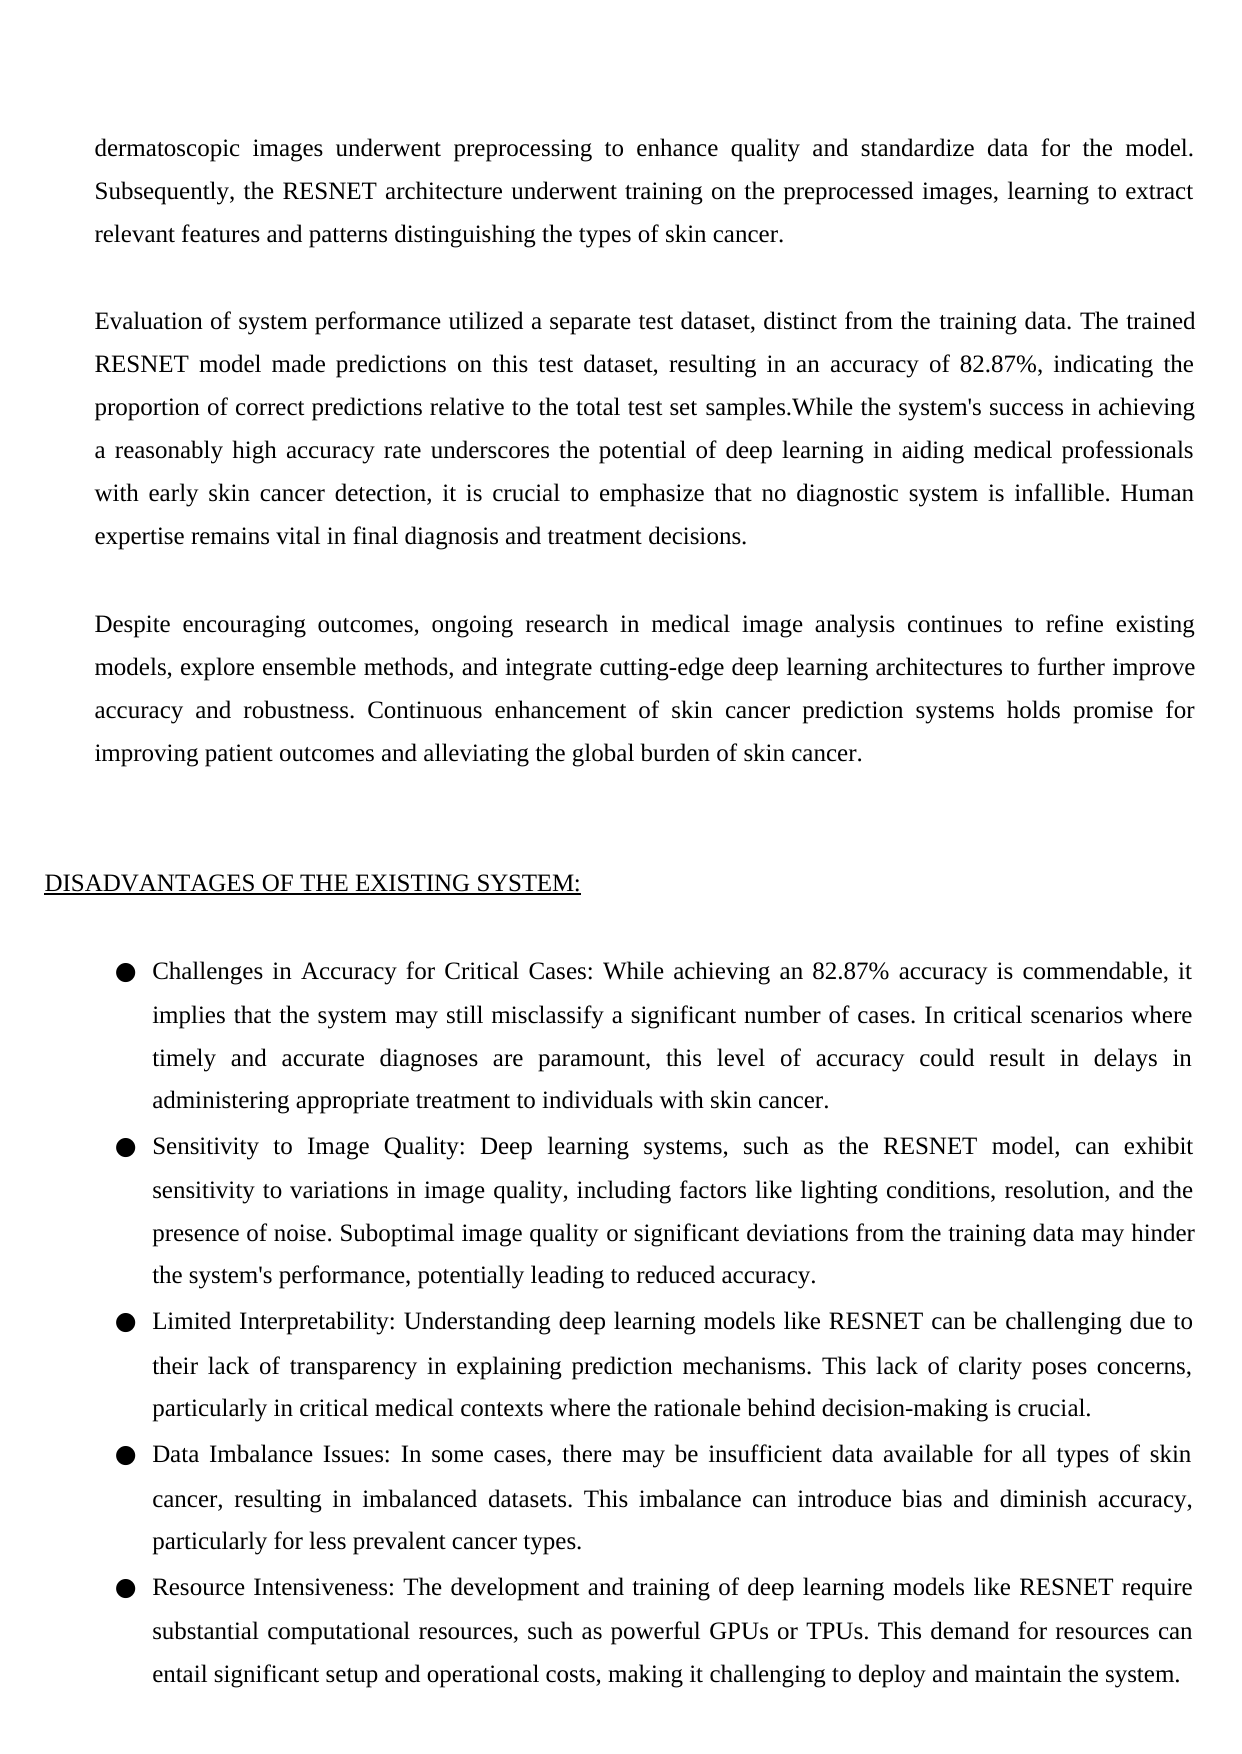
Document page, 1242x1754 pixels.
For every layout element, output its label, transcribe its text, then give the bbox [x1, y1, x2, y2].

text Despite encouraging outcomes, ongoing research in medical image analysis continues to refine existing models, explore ensemble methods, and integrate cutting-edge deep learning architectures to further improve accuracy and robustness. Continuous enhancement of skin cancer prediction systems holds promise for improving patient outcomes and alleviating the global burden of skin cancer. [94, 609, 1195, 767]
list Limited Interpretability: Understanding deep learning models like RESNET can be challenging due to their lack of transparency in explaining prediction mechanisms. This lack of clarity poses concerns, particularly in critical medical contexts where the rationale behind decision-making is crucial. [114, 1303, 1194, 1422]
list Data Imbalance Issues: In some cases, there may be insufficient data available for all types of skin cancer, resulting in imbalanced datasets. This imbalance can introduce bias and diminish accuracy, particularly for less prevalent cancer types. [114, 1436, 1194, 1555]
text dermatoscopic images underwent preprocessing to enhance quality and standardize data for the model. Subsequently, the RESNET architecture underwent training on the preprocessed images, learning to extract relevant features and patterns distinguishing the types of skin cancer. [94, 133, 1195, 248]
subtitle DISADVANTAGES OF THE EXISTING SYSTEM: [44, 868, 1242, 896]
text Evaluation of system performance utilized a separate test dataset, distinct from the training data. The trained RESNET model made predictions on this test dataset, resulting in an accuracy of 82.87%, indicating the proportion of correct predictions relative to the total test set samples.While the system's success in achieving a reasonably high accuracy rate underscores the potential of deep learning in aiding medical professionals with early skin cancer detection, it is crucial to emphasize that no diagnostic system is infallible. Human expertise remains vital in final diagnosis and treatment decisions. [94, 306, 1195, 550]
list Resource Intensiveness: The development and training of deep learning models like RESNET require substantial computational resources, such as powerful GPUs or TPUs. This demand for resources can entail significant setup and operational costs, making it challenging to deploy and maintain the system. [114, 1569, 1194, 1688]
list Challenges in Accuracy for Critical Cases: While achieving an 82.87% accuracy is commendable, it implies that the system may still misclassify a significant number of cases. In critical scenarios where timely and accurate diagnoses are paramount, this level of accuracy could result in delays in administering appropriate treatment to individuals with skin cancer. [114, 952, 1194, 1114]
list Sensitivity to Image Quality: Deep learning systems, such as the RESNET model, can exhibit sensitivity to variations in image quality, including factors like lighting conditions, resolution, and the presence of noise. Suboptimal image quality or significant deviations from the training data may hinder the system's performance, potentially leading to reduced accuracy. [114, 1128, 1195, 1289]
